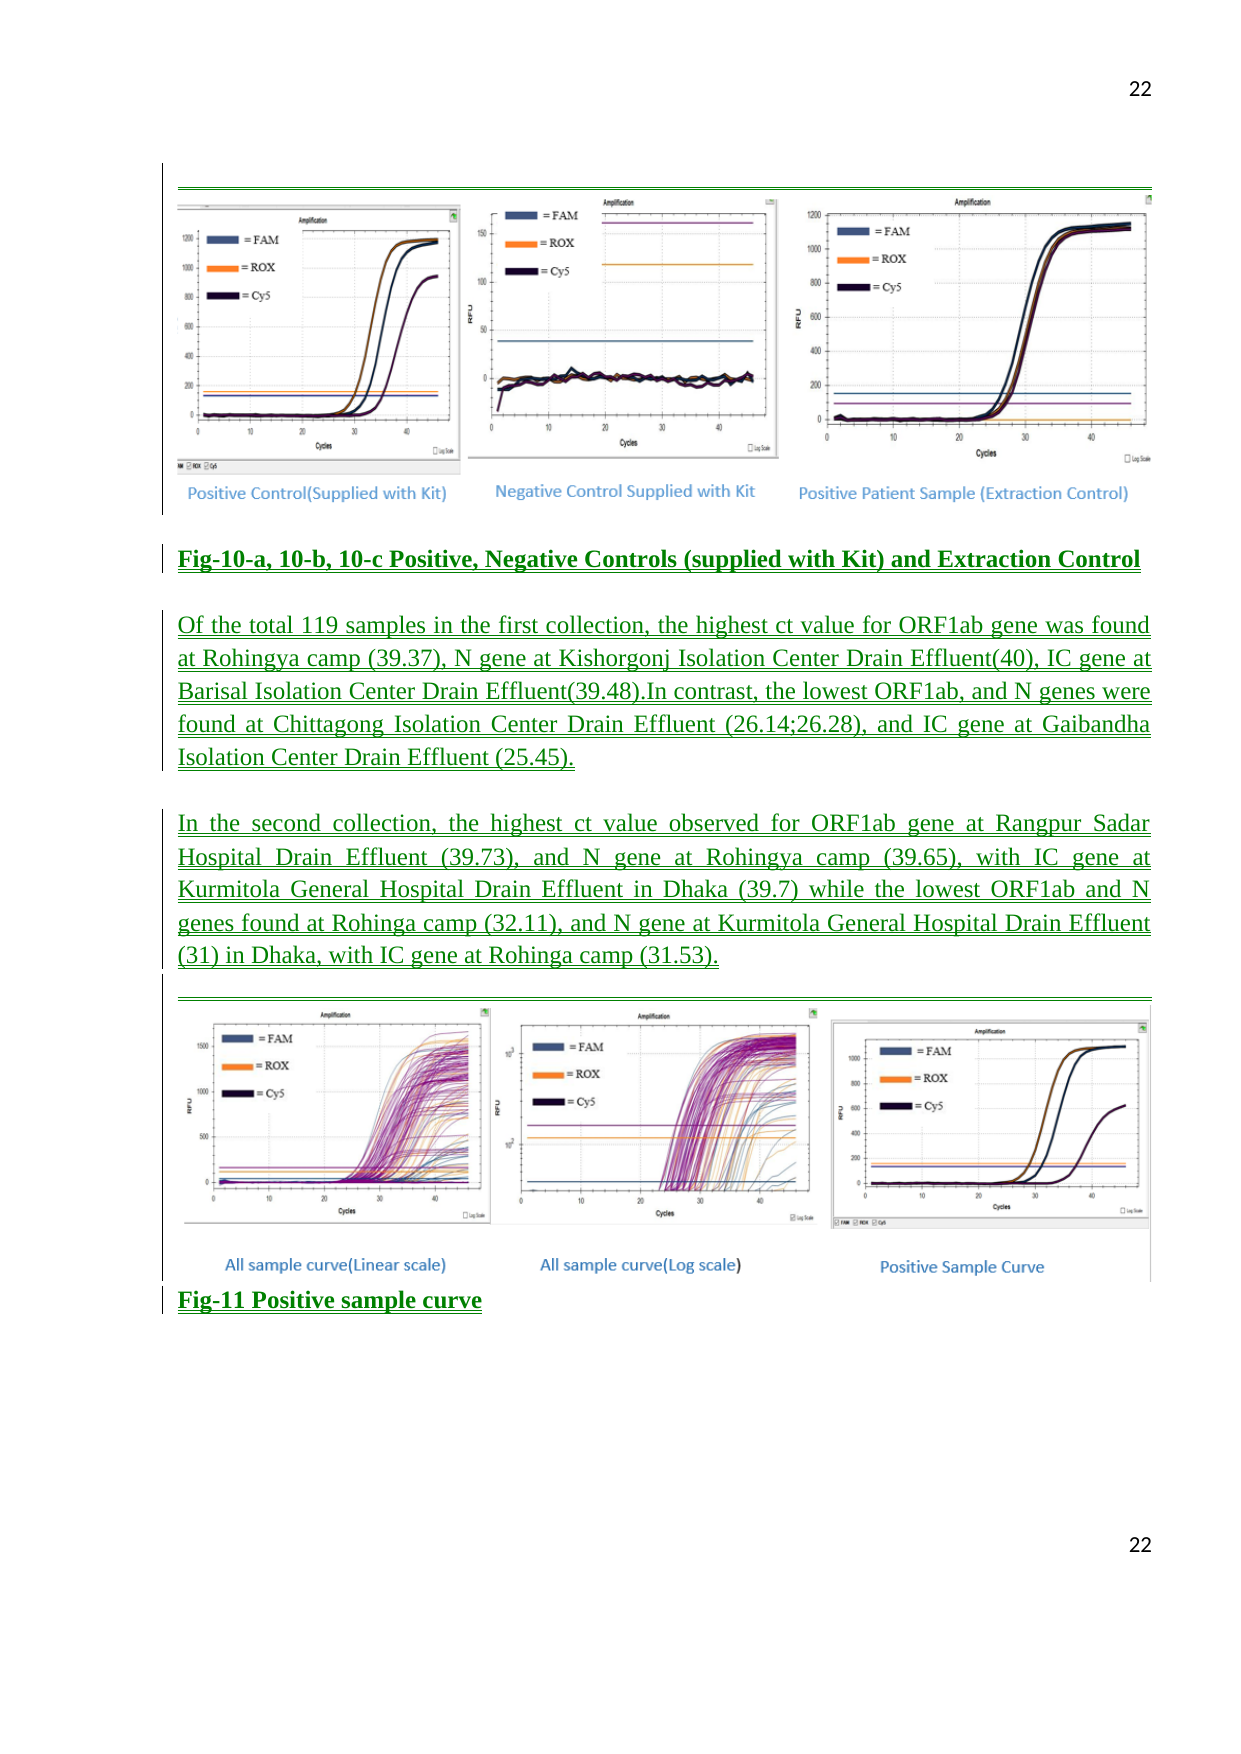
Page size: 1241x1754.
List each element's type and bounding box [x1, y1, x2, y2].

picture [177, 1005, 1152, 1282]
picture [177, 195, 1152, 516]
